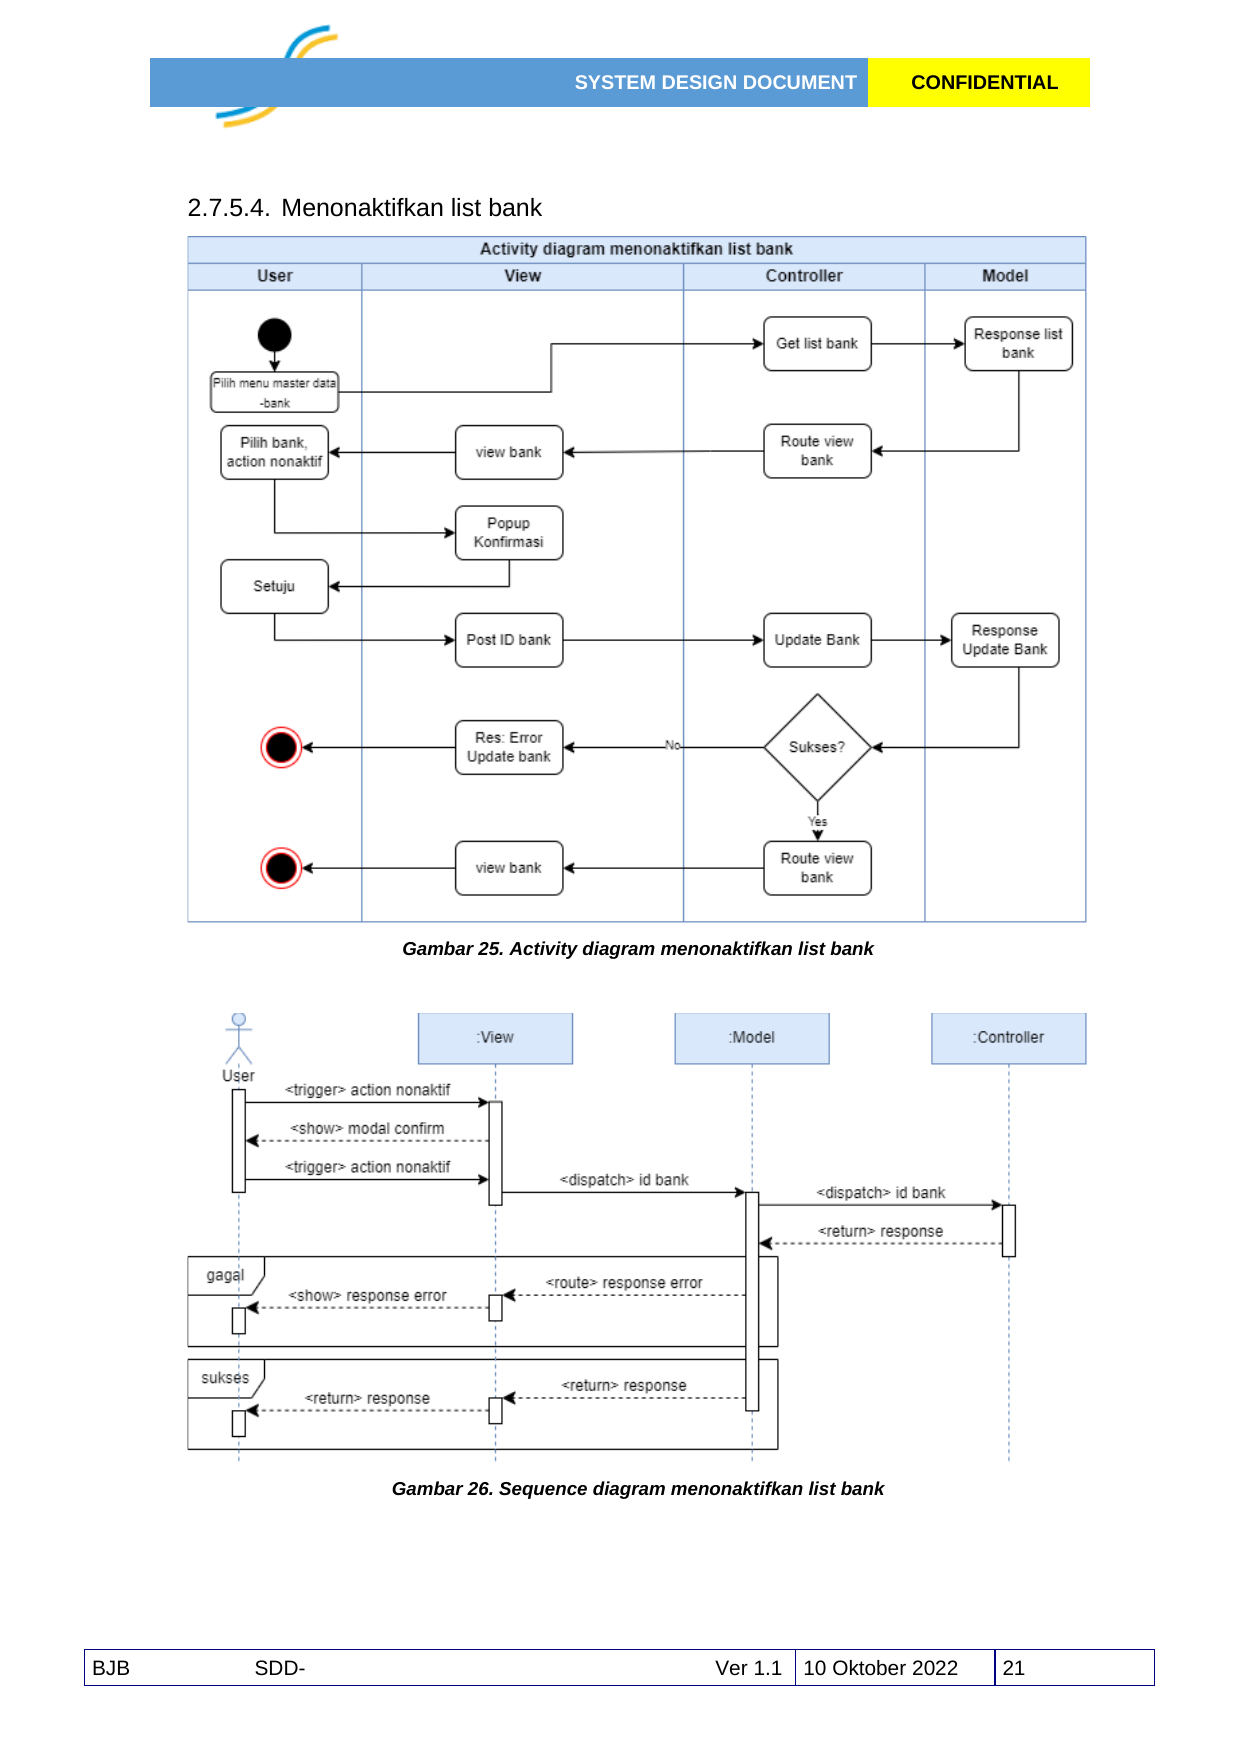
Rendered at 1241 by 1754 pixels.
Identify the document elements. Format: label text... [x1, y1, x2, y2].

picture [150, 8, 427, 58]
picture [187, 1013, 1088, 1463]
picture [187, 236, 1088, 924]
subtitle Menonaktifkan list bank [187, 193, 1090, 222]
picture [150, 107, 427, 147]
